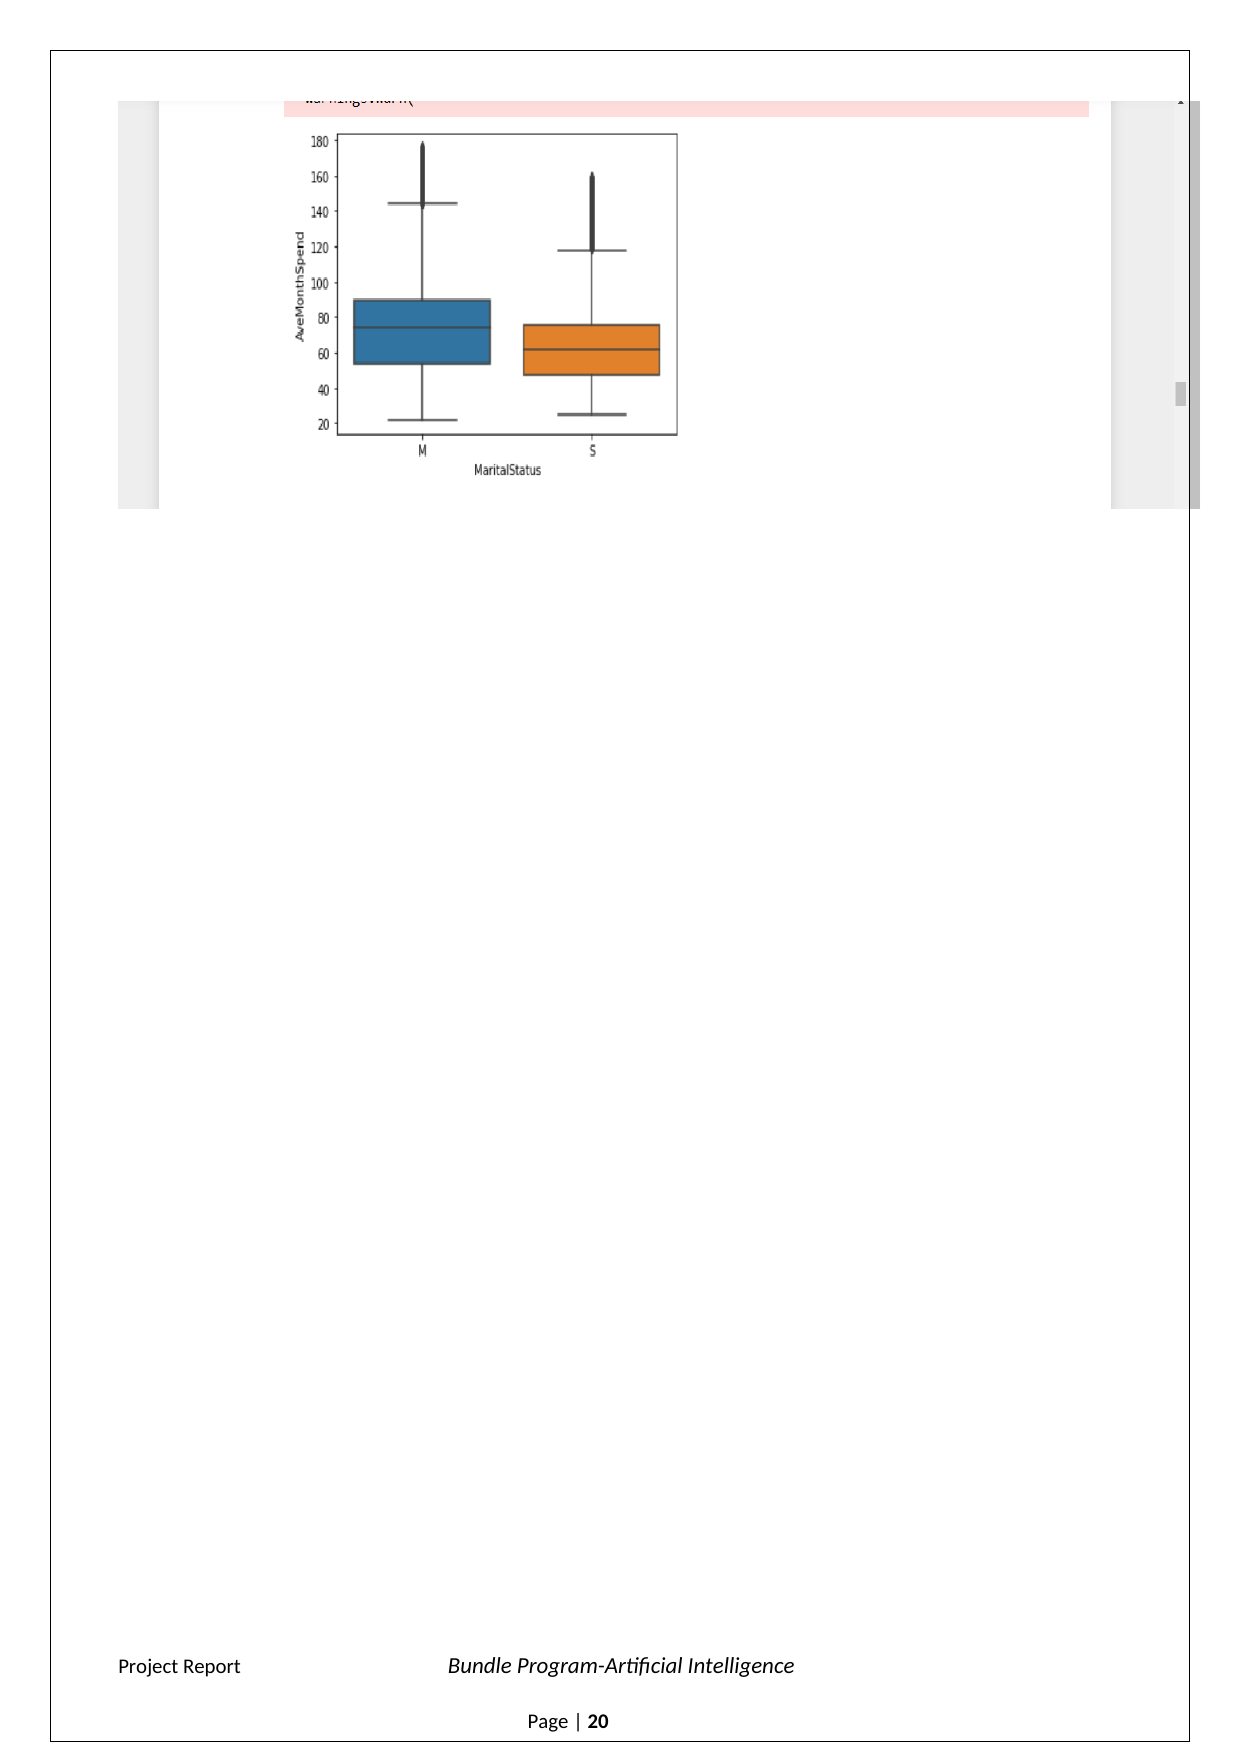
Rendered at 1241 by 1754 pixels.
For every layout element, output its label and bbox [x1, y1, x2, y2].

picture [1190, 101, 1201, 509]
picture [118, 101, 1189, 509]
